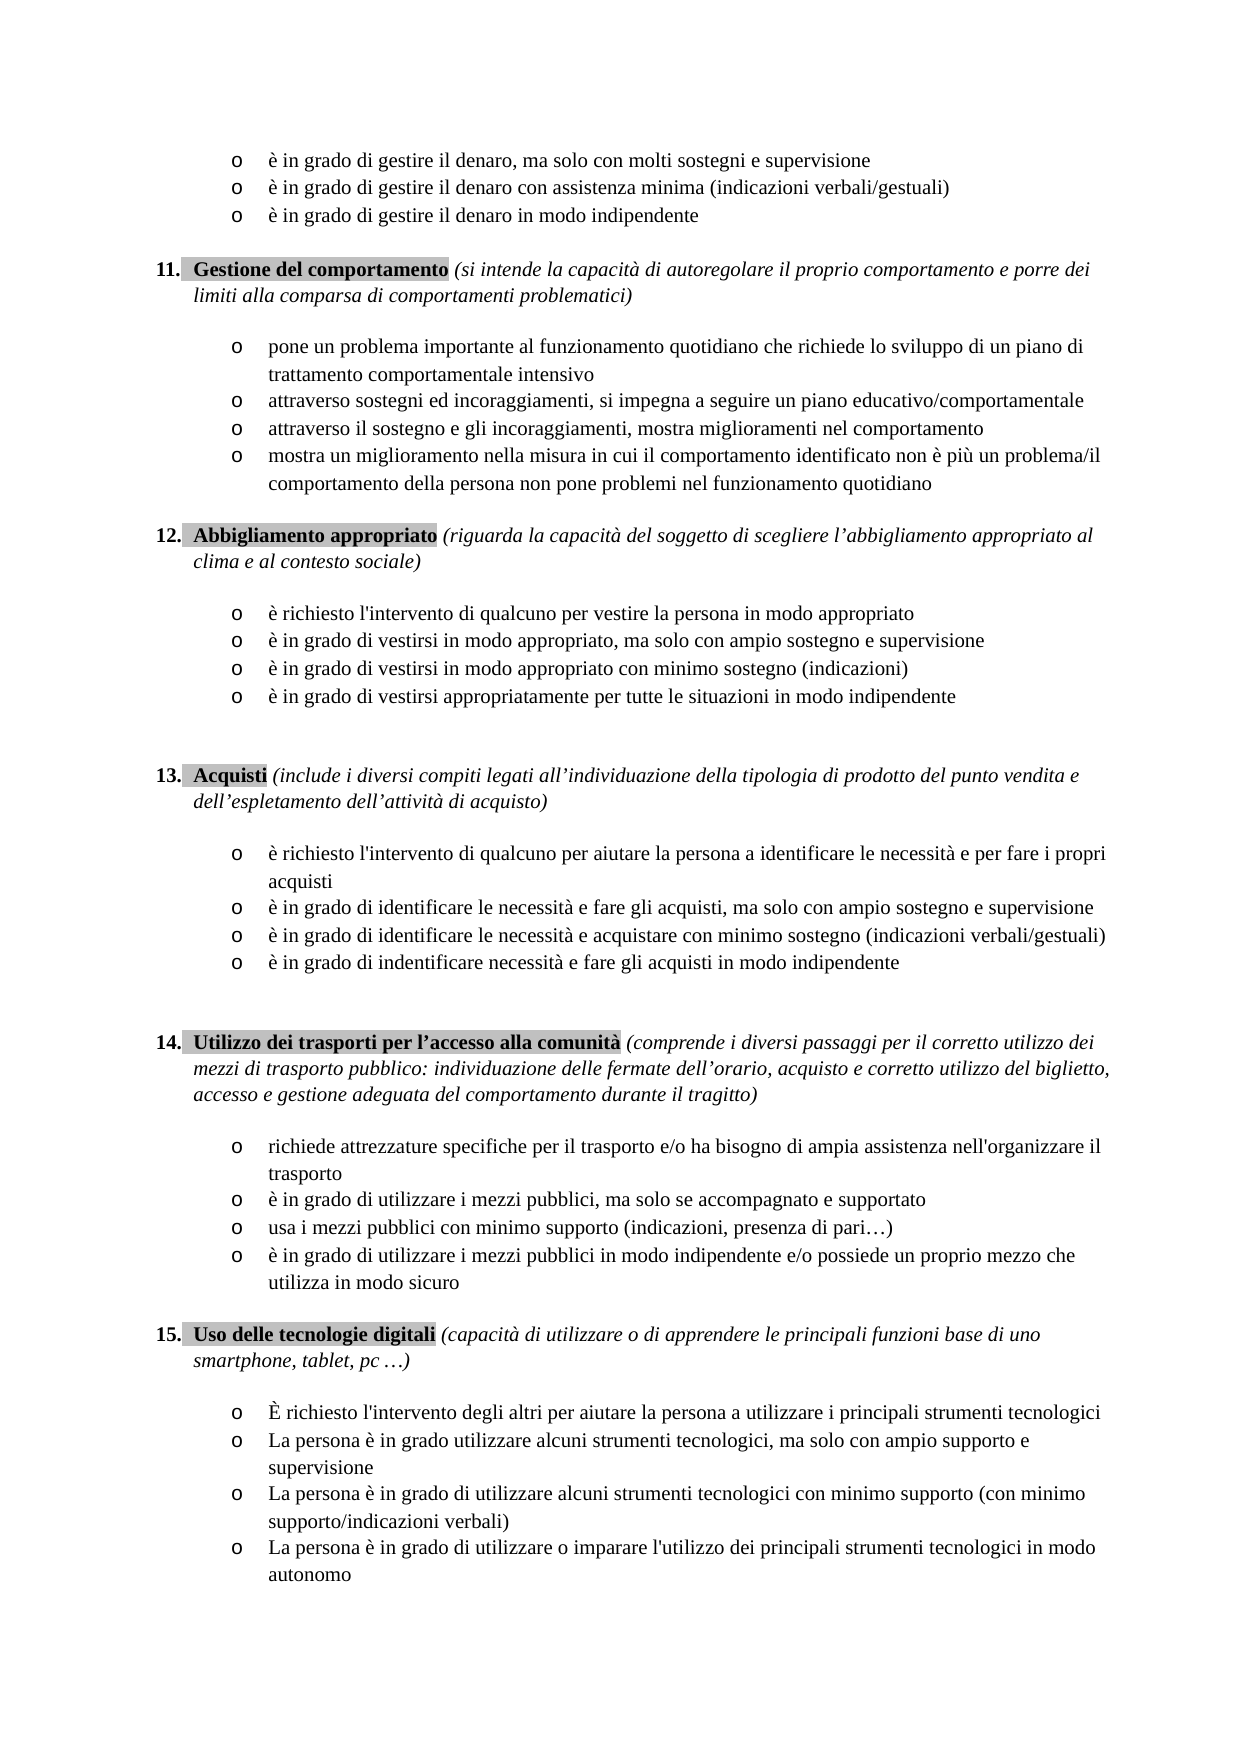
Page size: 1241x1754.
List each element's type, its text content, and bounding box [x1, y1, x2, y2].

list Acquisti (include i diversi compiti legati all’individuazione della tipologia di prodotto del punto vendita e dell’espletamento dell’attività di acquisto) [156, 763, 1122, 813]
list È richiesto l'intervento degli altri per aiutare la persona a utilizzare i principali strumenti tecnologici [231, 1400, 1122, 1426]
list è in grado di utilizzare i mezzi pubblici, ma solo se accompagnato e supportato [231, 1187, 1122, 1213]
list usa i mezzi pubblici con minimo supporto (indicazioni, presenza di pari…) [231, 1215, 1122, 1241]
list è in grado di gestire il denaro, ma solo con molti sostegni e supervisione [231, 148, 1122, 173]
list è in grado di indentificare necessità e fare gli acquisti in modo indipendente [231, 950, 1122, 976]
list è richiesto l'intervento di qualcuno per vestire la persona in modo appropriato [231, 601, 1122, 626]
list Utilizzo dei trasporti per l’accesso alla comunità (comprende i diversi passaggi per il corretto utilizzo dei mezzi di trasporto pubblico: individuazione delle fermate dell’orario, acquisto e corretto utilizzo del biglietto, accesso e gestione adeguata del comportamento durante il tragitto) [156, 1030, 1122, 1106]
list è in grado di identificare le necessità e acquistare con minimo sostegno (indicazioni verbali/gestuali) [231, 922, 1122, 948]
list Gestione del comportamento (si intende la capacità di autoregolare il proprio comportamento e porre dei limiti alla comparsa di comportamenti problematici) [156, 257, 1122, 307]
list è in grado di gestire il denaro in modo indipendente [231, 203, 1122, 229]
list richiede attrezzature specifiche per il trasporto e/o ha bisogno di ampia assistenza nell'organizzare il trasporto [231, 1133, 1122, 1185]
list La persona è in grado di utilizzare alcuni strumenti tecnologici con minimo supporto (con minimo supporto/indicazioni verbali) [231, 1481, 1122, 1533]
list attraverso sostegni ed incoraggiamenti, si impegna a seguire un piano educativo/comportamentale [231, 388, 1122, 414]
list è in grado di utilizzare i mezzi pubblici in modo indipendente e/o possiede un proprio mezzo che utilizza in modo sicuro [231, 1242, 1122, 1294]
list è in grado di gestire il denaro con assistenza minima (indicazioni verbali/gestuali) [231, 175, 1122, 201]
list è in grado di vestirsi in modo appropriato con minimo sostegno (indicazioni) [231, 656, 1122, 682]
list Abbigliamento appropriato (riguarda la capacità del soggetto di scegliere l’abbigliamento appropriato al clima e al contesto sociale) [156, 523, 1122, 573]
list è richiesto l'intervento di qualcuno per aiutare la persona a identificare le necessità e per fare i propri acquisti [231, 841, 1122, 893]
list mostra un miglioramento nella misura in cui il comportamento identificato non è più un problema/il comportamento della persona non pone problemi nel funzionamento quotidiano [231, 443, 1122, 495]
list è in grado di vestirsi in modo appropriato, ma solo con ampio sostegno e supervisione [231, 628, 1122, 654]
list pone un problema importante al funzionamento quotidiano che richiede lo sviluppo di un piano di trattamento comportamentale intensivo [231, 334, 1122, 386]
list La persona è in grado utilizzare alcuni strumenti tecnologici, ma solo con ampio supporto e supervisione [231, 1427, 1122, 1479]
list Uso delle tecnologie digitali (capacità di utilizzare o di apprendere le principali funzioni base di uno smartphone, tablet, pc …) [156, 1322, 1122, 1372]
list attraverso il sostegno e gli incoraggiamenti, mostra miglioramenti nel comportamento [231, 416, 1122, 441]
list è in grado di identificare le necessità e fare gli acquisti, ma solo con ampio sostegno e supervisione [231, 895, 1122, 921]
list La persona è in grado di utilizzare o imparare l'utilizzo dei principali strumenti tecnologici in modo autonomo [231, 1534, 1122, 1586]
list è in grado di vestirsi appropriatamente per tutte le situazioni in modo indipendente [231, 684, 1122, 709]
